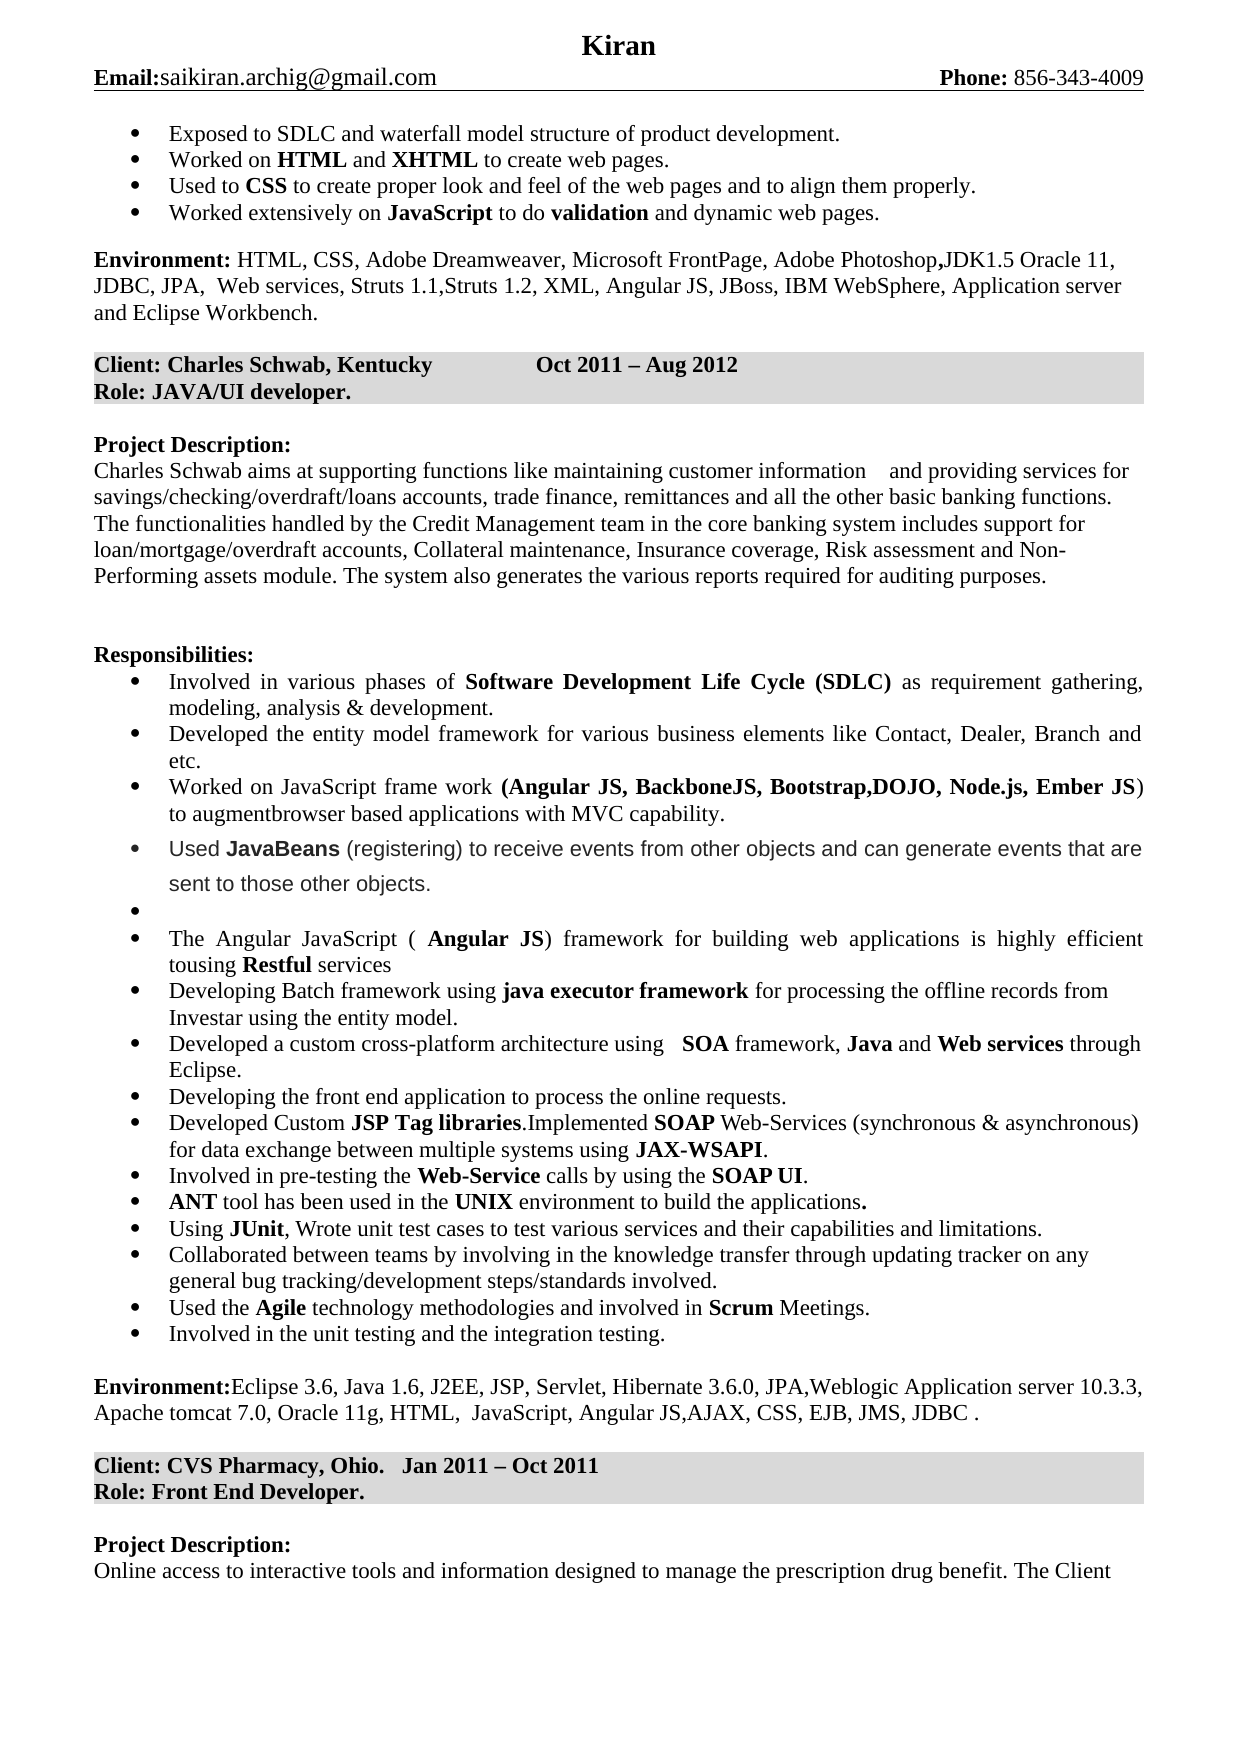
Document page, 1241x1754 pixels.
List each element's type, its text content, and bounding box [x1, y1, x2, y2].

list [131, 146, 1144, 173]
list Exposed to SDLC and waterfall model structure of product development. [131, 120, 1144, 146]
list Using JUnit, Wrote unit test cases to test various services and their capabilities and limitations. [131, 1215, 1144, 1241]
list Developed Custom JSP Tag libraries.Implemented SOAP Web-Services (synchronous & asynchronous) for data exchange between multiple systems using JAX-WSAPI. [131, 1109, 1144, 1162]
list Involved in the unit testing and the integration testing. [131, 1320, 1144, 1346]
list Worked on JavaScript frame work (Angular JS, BackboneJS, Bootstrap,DOJO, Node.js, Ember JS) to augmentbrowser based applications with MVC capability. [131, 773, 1144, 826]
text Environment: HTML, CSS, Adobe Dreamweaver, Microsoft FrontPage, Adobe Photoshop,JDK1.5 Oracle 11, JDBC, JPA, Web services, Struts 1.1,Struts 1.2, XML, Angular JS, JBoss, IBM WebSphere, Application server and Eclipse Workbench. [94, 246, 1144, 325]
text Project Description: [94, 1531, 1144, 1557]
list Worked extensively on JavaScript to do validation and dynamic web pages. [131, 199, 1144, 225]
list Developing the front end application to process the online requests. [131, 1083, 1144, 1109]
list Used the Agile technology methodologies and involved in Scrum Meetings. [131, 1294, 1144, 1320]
text Charles Schwab aims at supporting functions like maintaining customer information and providing services for savings/checking/overdraft/loans accounts, trade finance, remittances and all the other basic banking functions. The functionalities handled by the Credit Management team in the core banking system includes support for loan/mortgage/overdraft accounts, Collateral maintenance, Insurance coverage, Risk assessment and Non-Performing assets module. The system also generates the various reports required for auditing purposes. [94, 457, 1144, 589]
text Role: JAVA/UI developer. [94, 378, 1144, 404]
list Involved in pre-testing the Web-Service calls by using the SOAP UI. [131, 1162, 1144, 1188]
list Used to CSS to create proper look and feel of the web pages and to align them properly. [131, 173, 1144, 199]
list Developing Batch framework using java executor framework for processing the offline records from Investar using the entity model. [131, 977, 1144, 1030]
text Client: Charles Schwab, Kentucky Oct 2011 – Aug 2012 [94, 352, 1144, 378]
text Responsibilities: [94, 641, 1144, 668]
list Involved in various phases of Software Development Life Cycle (SDLC) as requirement gathering, modeling, analysis & development. [131, 668, 1144, 721]
list Used JavaBeans (registering) to receive events from other objects and can generate events that are sent to those other objects. [131, 826, 1144, 896]
list ANT tool has been used in the UNIX environment to build the applications. [131, 1188, 1144, 1215]
list The Angular JavaScript ( Angular JS) framework for building web applications is highly efficient tousing Restful services [131, 925, 1144, 977]
text Role: Front End Developer. [94, 1478, 1144, 1504]
list Developed the entity model framework for various business elements like Contact, Dealer, Branch and etc. [131, 721, 1144, 773]
text Client: CVS Pharmacy, Ohio. Jan 2011 – Oct 2011 [94, 1452, 1144, 1478]
list Collaborated between teams by involving in the knowledge transfer through updating tracker on any general bug tracking/development steps/standards involved. [131, 1241, 1144, 1294]
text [94, 1557, 1144, 1584]
list Developed a custom cross-platform architecture using SOA framework, Java and Web services through Eclipse. [131, 1030, 1144, 1083]
text Environment:Eclipse 3.6, Java 1.6, J2EE, JSP, Servlet, Hibernate 3.6.0, JPA,Weblogic Application server 10.3.3, Apache tomcat 7.0, Oracle 11g, HTML, JavaScript, Angular JS,AJAX, CSS, EJB, JMS, JDBC . [94, 1373, 1144, 1426]
text Project Description: [94, 431, 1144, 457]
